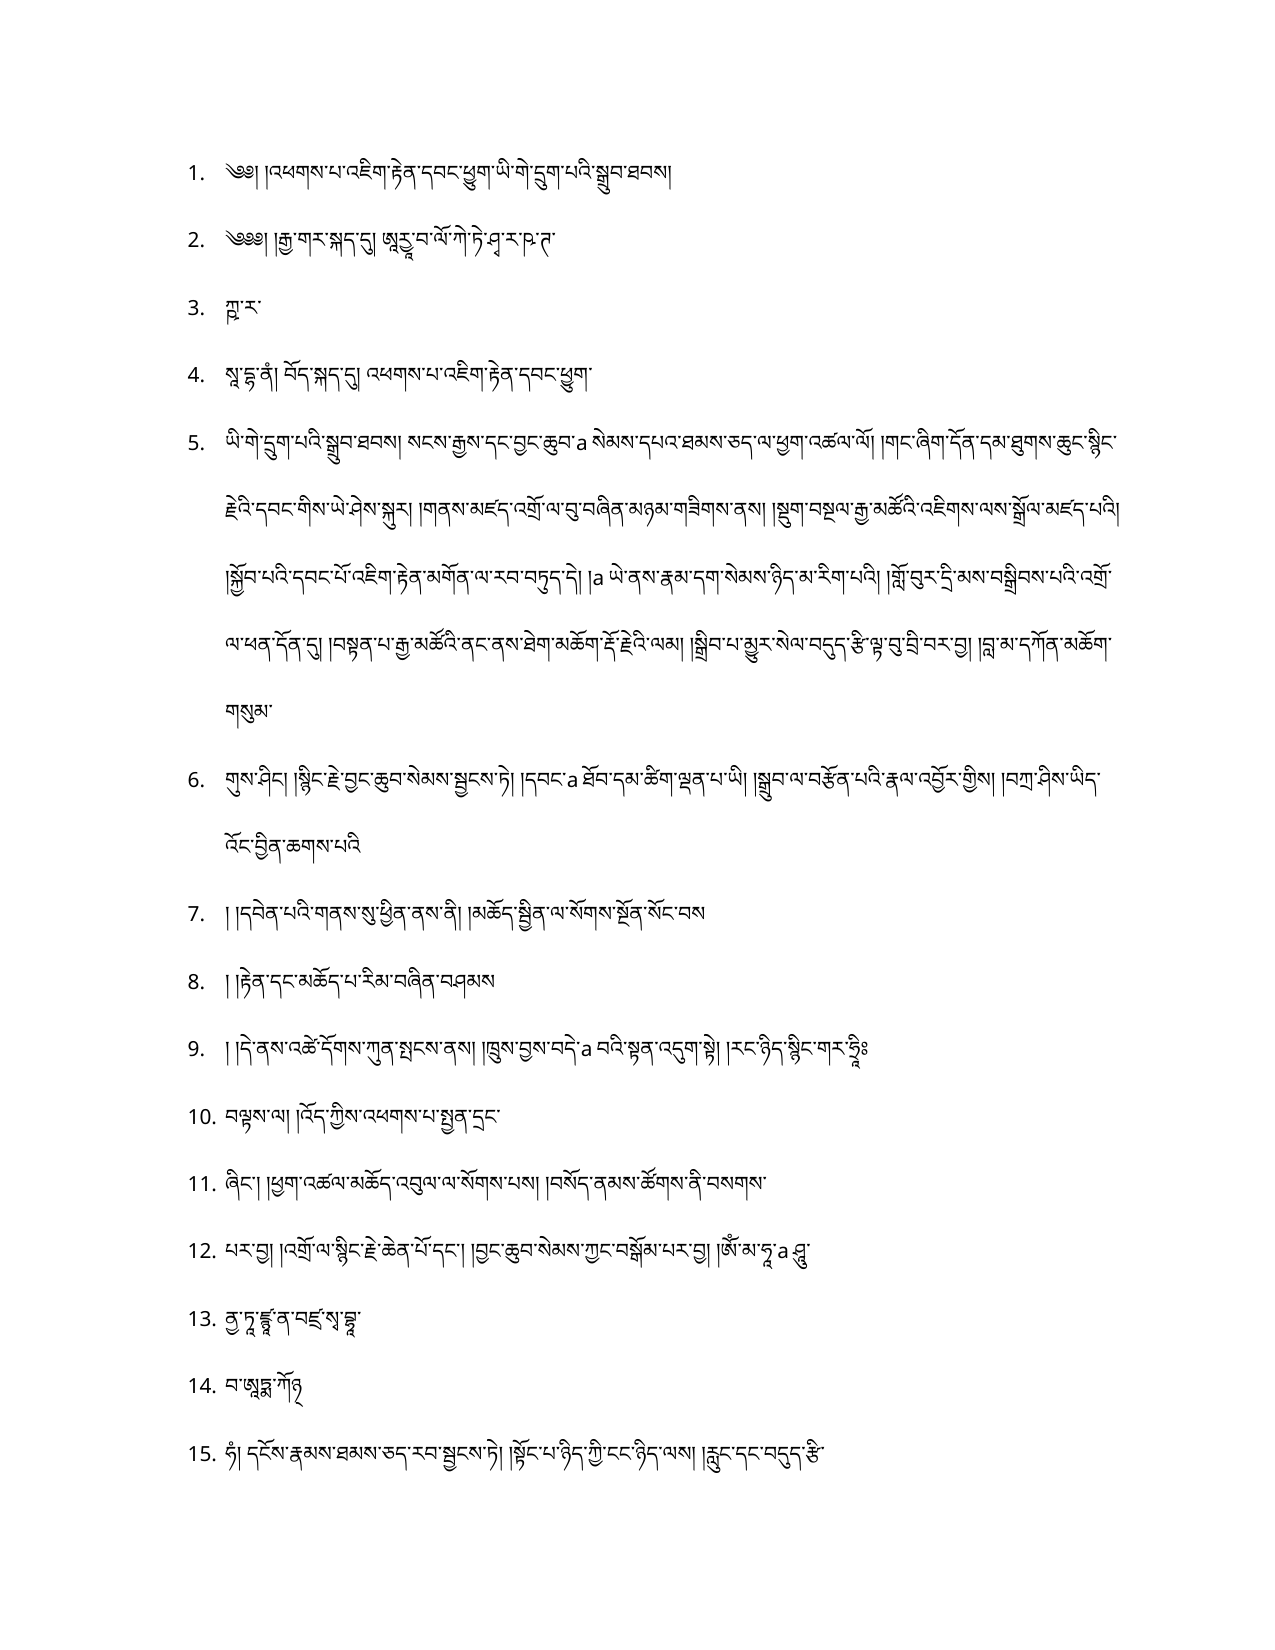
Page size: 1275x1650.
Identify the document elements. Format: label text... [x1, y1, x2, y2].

list ཀྵ་ར་ [187, 285, 1125, 343]
list ཡི་གེ་དྲུག་པའི་སྒྲུབ་ཐབས། སངས་རྒྱས་དང་བྱང་ཆུབ་aསེམས་དཔའ་ཐམས་ཅད་ལ་ཕྱག་འཚལ་ལོ། །གང་ཞིག་དོན་དམ་ཐུགས་ཆུང་སྙིང་རྗེའི་དབང་གིས་ཡེ་ཤེས་སྐུར། །གནས་མཛད་འགྲོ་ལ་བུ་བཞིན་མཉམ་གཟིགས་ནས། །སྡུག་བསྔལ་རྒྱ་མཚོའི་འཇིགས་ལས་སྒྲོལ་མཛད་པའི། །སྐྱོབ་པའི་དབང་པོ་འཇིག་རྟེན་མགོན་ལ་རབ་བཏུད་དེ། །aཡེ་ནས་རྣམ་དག་སེམས་ཉིད་མ་རིག་པའི། །གློ་བུར་དྲི་མས་བསྒྲིབས་པའི་འགྲོ་ལ་ཕན་དོན་དུ། །བསྟན་པ་རྒྱ་མཚོའི་ནང་ནས་ཐེག་མཆོག་རྡོ་རྗེའི་ལམ། །སྒྲིབ་པ་མྱུར་སེལ་བདུད་རྩི་ལྟ་བུ་བྲི་བར་བྱ། །བླ་མ་དཀོན་མཆོག་གསུམ་ [187, 419, 1125, 748]
list ། །དེ་ནས་འཚེ་དོགས་ཀུན་སྤངས་ནས། །ཁྲུས་བྱས་བདེ་aབའི་སྟན་འདུག་སྟེ། །རང་ཉིད་སྙིང་གར་ཧྲཱིཿ [187, 1026, 1125, 1085]
list སཱ་དྷ་ནཾ། བོད་སྐད་དུ། འཕགས་པ་འཇིག་རྟེན་དབང་ཕྱུག་ [187, 352, 1125, 411]
list ། །རྟེན་དང་མཆོད་པ་རིམ་བཞིན་བཤམས [187, 959, 1125, 1017]
list ནྱ་ཏཱ་ཛྙཱ་ན་བཛྲ་སྭ་བྷཱ་ [187, 1296, 1125, 1354]
list ༄༅། །འཕགས་པ་འཇིག་རྟེན་དབང་ཕྱུག་ཡི་གེ་དྲུག་པའི་སྒྲུབ་ཐབས། [187, 150, 1125, 209]
list བ་ཨཱཏྨ་ཀོཉ྄ [187, 1363, 1125, 1422]
list པར་བྱ། །འགྲོ་ལ་སྙིང་རྗེ་ཆེན་པོ་དང༌། །བྱང་ཆུབ་སེམས་ཀྱང་བསྒོམ་པར་བྱ། །ཨོཾ་མ་ཧཱ་aཤཱུ་ [187, 1228, 1125, 1287]
list ཧཾ། དངོས་རྣམས་ཐམས་ཅད་རབ་སྦྱངས་ཏེ། །སྟོང་པ་ཉིད་ཀྱི་ངང་ཉིད་ལས། །རླུང་དང་བདུད་རྩི་ [187, 1431, 1125, 1489]
list གུས་ཤིང། །སྙིང་རྗེ་བྱང་ཆུབ་སེམས་སྦྱངས་ཏེ། །དབང་aཐོབ་དམ་ཚིག་ལྡན་པ་ཡི། །སྒྲུབ་ལ་བརྩོན་པའི་རྣལ་འབྱོར་གྱིས། །བཀྲ་ཤིས་ཡིད་འོང་བྱིན་ཆགས་པའི [187, 757, 1125, 883]
list ཞིང༌། །ཕྱག་འཚལ་མཆོད་འབུལ་ལ་སོགས་པས། །བསོད་ནམས་ཚོགས་ནི་བསགས་ [187, 1161, 1125, 1219]
list ། །དབེན་པའི་གནས་སུ་ཕྱིན་ནས་ནི། །མཆོད་སྦྱིན་ལ་སོགས་སྔོན་སོང་བས [187, 891, 1125, 950]
list ༄༅༅། །རྒྱ་གར་སྐད་དུ། ཨཱརྱཱ་བ་ལོ་ཀེ་ཏེ་ཤྭ་ར་ཥ་ཊ་ [187, 217, 1125, 276]
list བལྟས་ལ། །འོད་ཀྱིས་འཕགས་པ་སྤྱན་དྲང་ [187, 1093, 1125, 1152]
